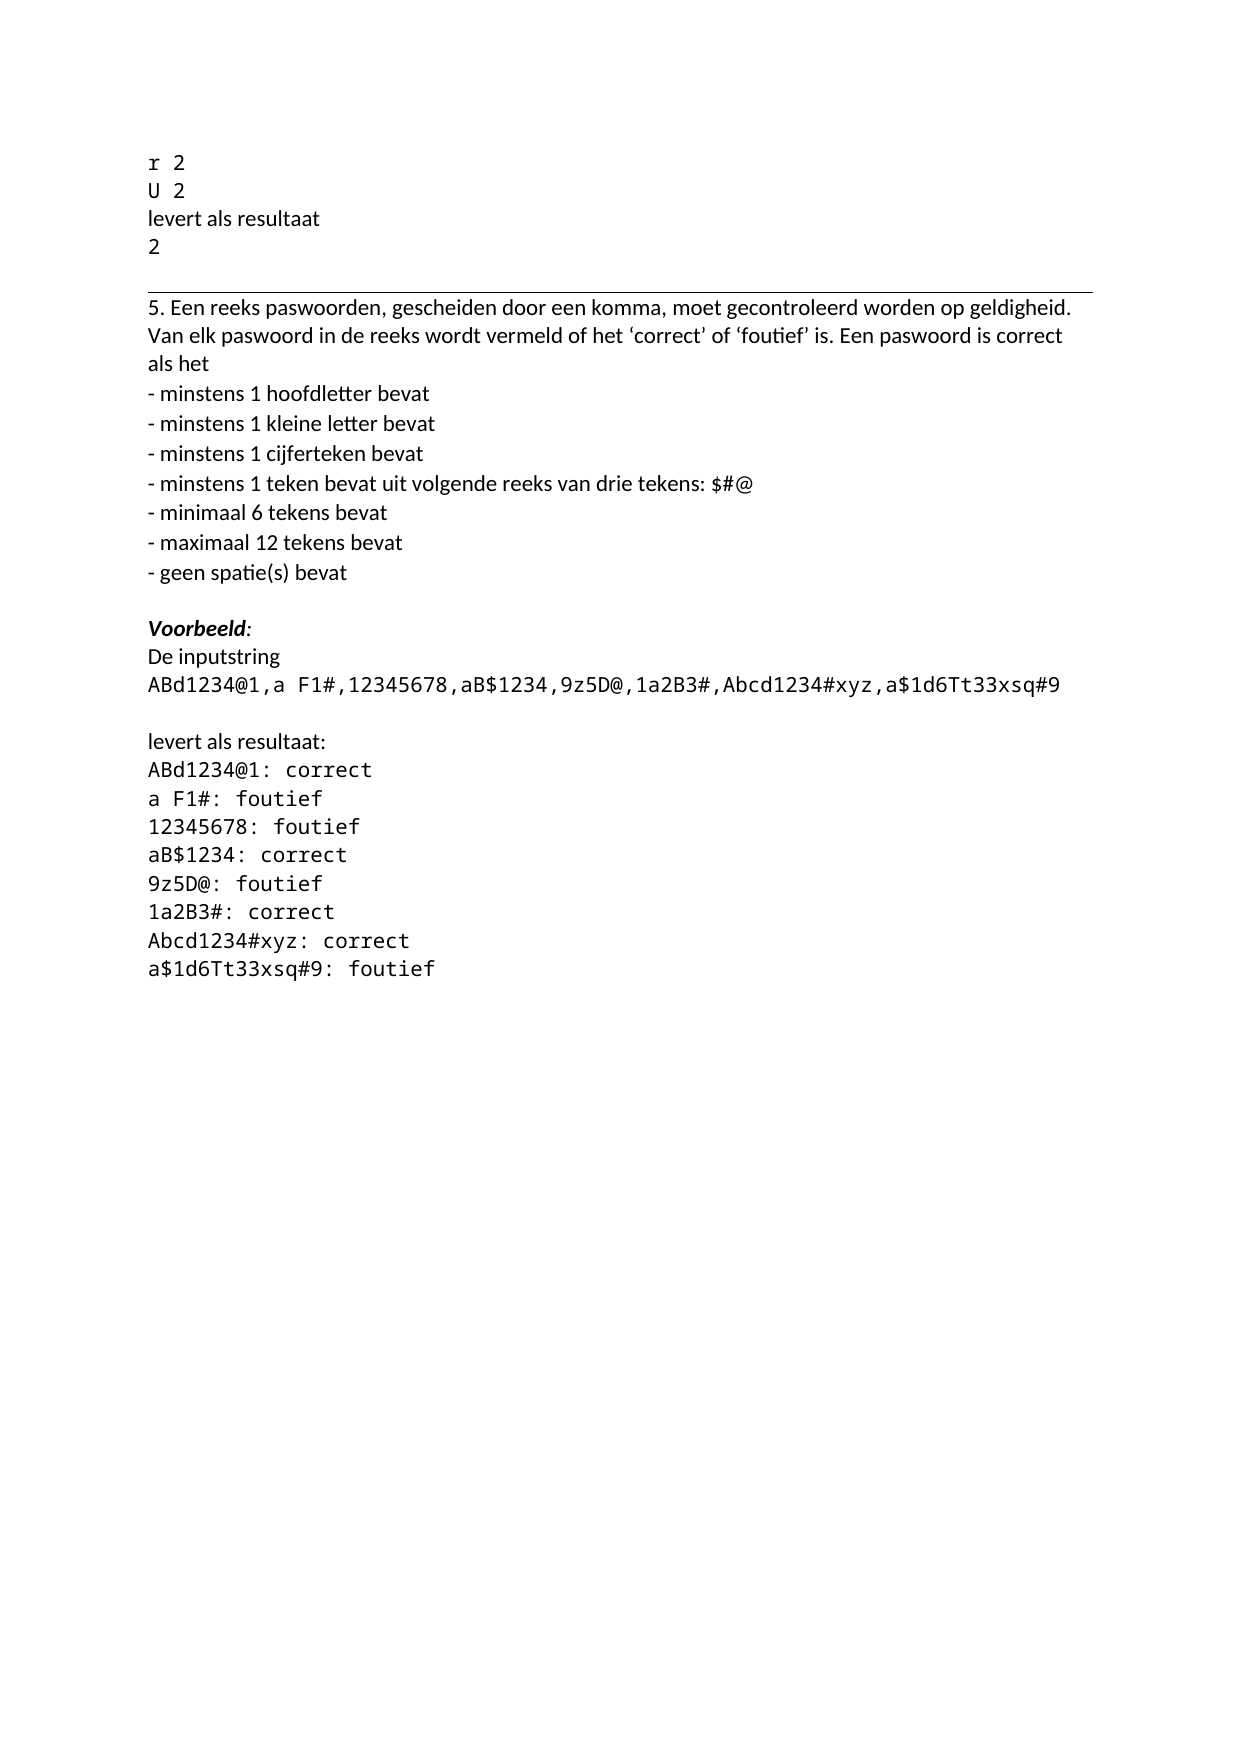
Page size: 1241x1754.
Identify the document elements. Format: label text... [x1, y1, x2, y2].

text ABd1234@1,a F1#,12345678,aB$1234,9z5D@,1a2B3#,Abcd1234#xyz,a$1d6Tt33xsq#9 [148, 670, 1093, 699]
text 9z5D@: foutief [148, 869, 1093, 897]
text - minstens 1 kleine letter bevat [148, 409, 1093, 437]
text a F1#: foutief [148, 784, 1093, 812]
text levert als resultaat [148, 204, 1093, 232]
text 2 [148, 232, 1093, 261]
text r 2 [148, 148, 1093, 176]
text - minimaal 6 tekens bevat [148, 498, 1093, 527]
text aB$1234: correct [148, 841, 1093, 869]
text ABd1234@1: correct [148, 755, 1093, 784]
text - minstens 1 cijferteken bevat [148, 439, 1093, 467]
text 5. Een reeks paswoorden, gescheiden door een komma, moet gecontroleerd worden op geldigheid. Van elk paswoord in de reeks wordt vermeld of het ‘correct’ of ‘foutief’ is. Een paswoord is correct als het [148, 293, 1093, 377]
text U 2 [148, 176, 1093, 204]
text - maximaal 12 tekens bevat [148, 528, 1093, 556]
text - minstens 1 hoofdletter bevat [148, 379, 1093, 407]
text 1a2B3#: correct [148, 897, 1093, 926]
text levert als resultaat: [148, 727, 1093, 755]
text - geen spatie(s) bevat [148, 558, 1093, 586]
text De inputstring [148, 642, 1093, 670]
text Voorbeeld: [148, 614, 1093, 642]
text Abcd1234#xyz: correct [148, 926, 1093, 954]
text 12345678: foutief [148, 812, 1093, 841]
text - minstens 1 teken bevat uit volgende reeks van drie tekens: $#@ [148, 469, 1093, 497]
text a$1d6Tt33xsq#9: foutief [148, 954, 1093, 983]
